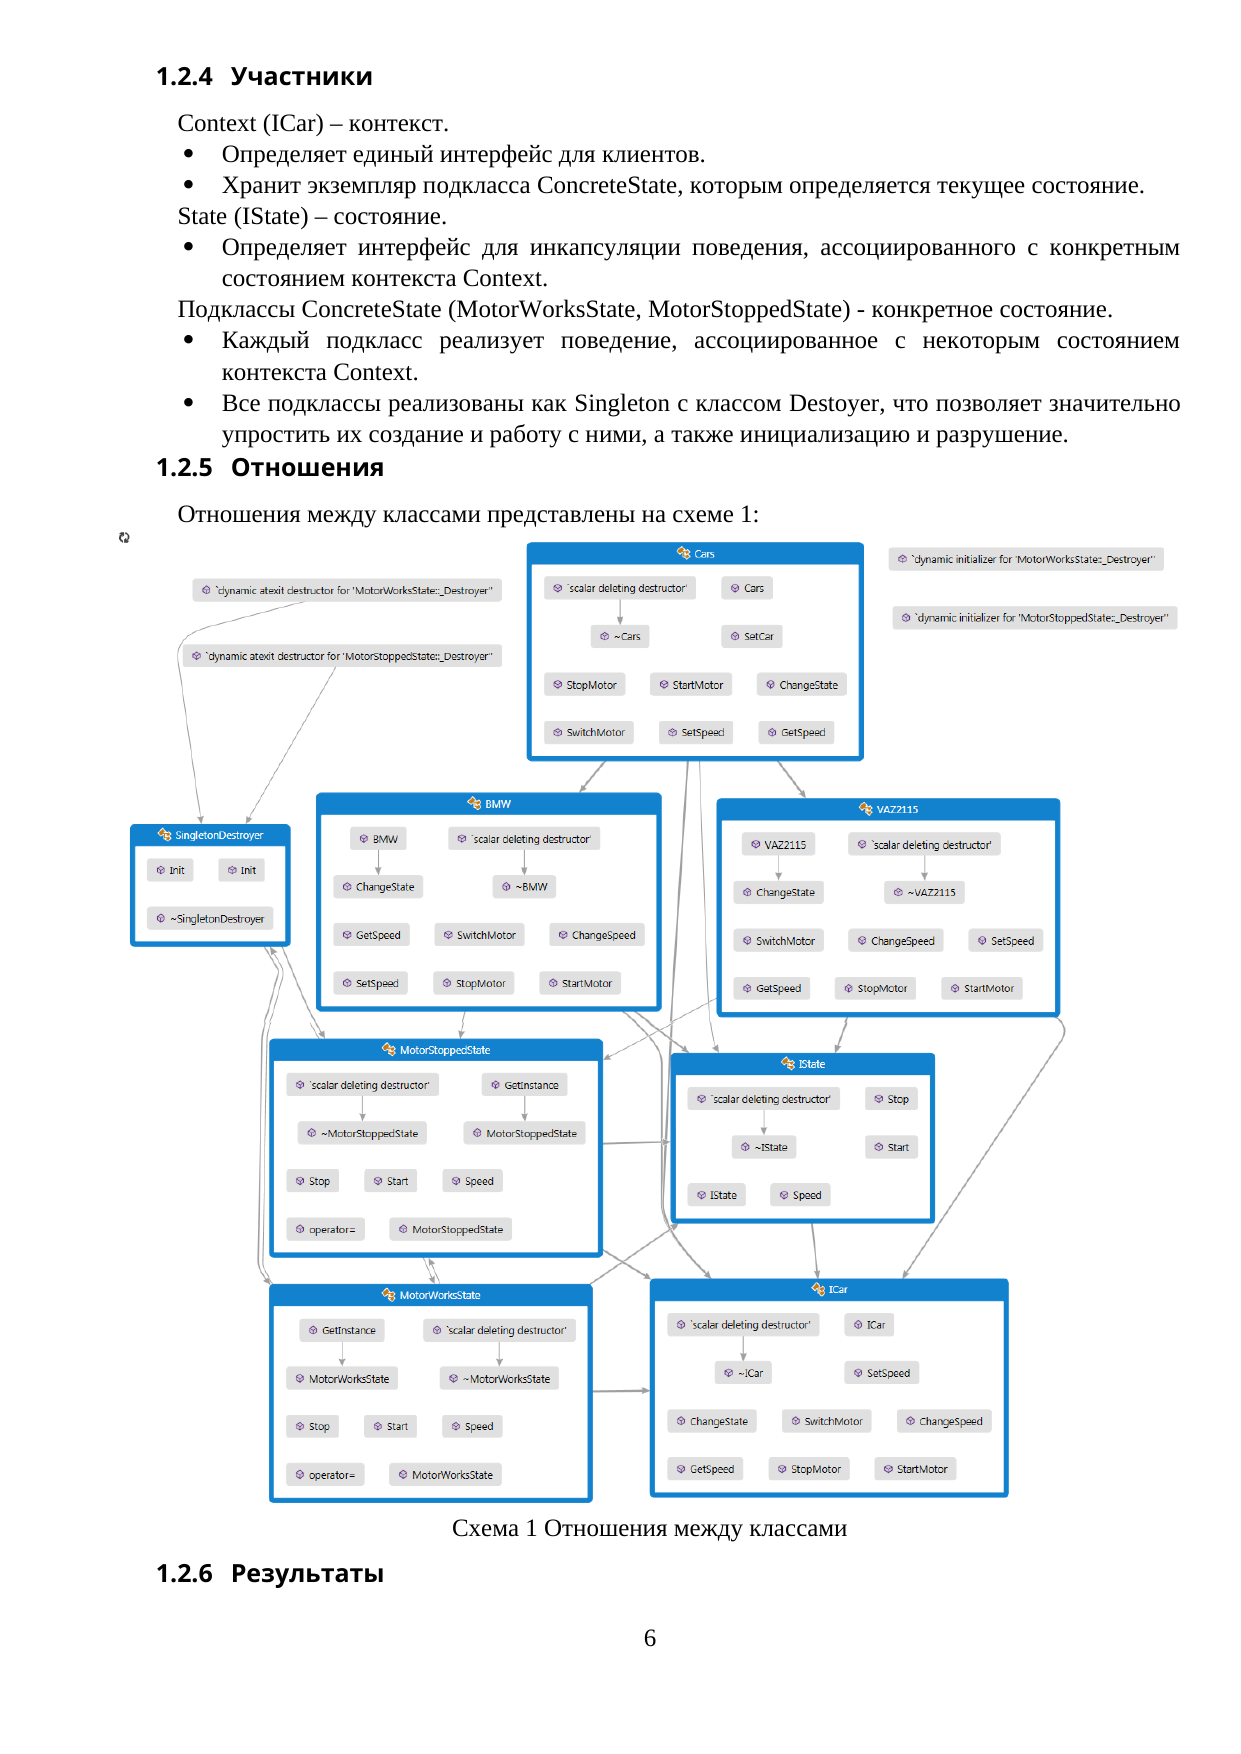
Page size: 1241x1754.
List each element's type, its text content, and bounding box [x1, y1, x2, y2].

list Определяет единый интерфейс для клиентов. [184, 139, 1181, 168]
text Подклассы ConcreteState (MotorWorksState, MotorStoppedState) - конкретное состояние. [118, 294, 1181, 323]
list Хранит экземпляр подкласса ConcreteState, которым определяется текущее состояние. [184, 170, 1181, 199]
list Каждый подкласс реализует поведение, ассоциированное с некоторым состоянием контекста Context. [184, 326, 1181, 385]
text State (IState) – состояние. [118, 201, 1181, 230]
list Определяет интерфейс для инкапсуляции поведения, ассоциированного с конкретным состоянием контекста Context. [184, 232, 1181, 292]
list Все подклассы реализованы как Singleton с классом Destoyer, что позволяет значительно упростить их создание и работу с ними, а также инициализацию и разрушение. [184, 388, 1181, 447]
list Отношения [156, 450, 1181, 484]
text Context (ICar) – контекст. [118, 108, 1181, 137]
text Отношения между классами представлены на схеме 1: [118, 499, 1181, 528]
list Участники [156, 59, 1181, 93]
list Результаты [156, 1556, 1181, 1590]
text Схема 1 Отношения между классами [118, 1513, 1181, 1541]
picture [118, 530, 1182, 1511]
